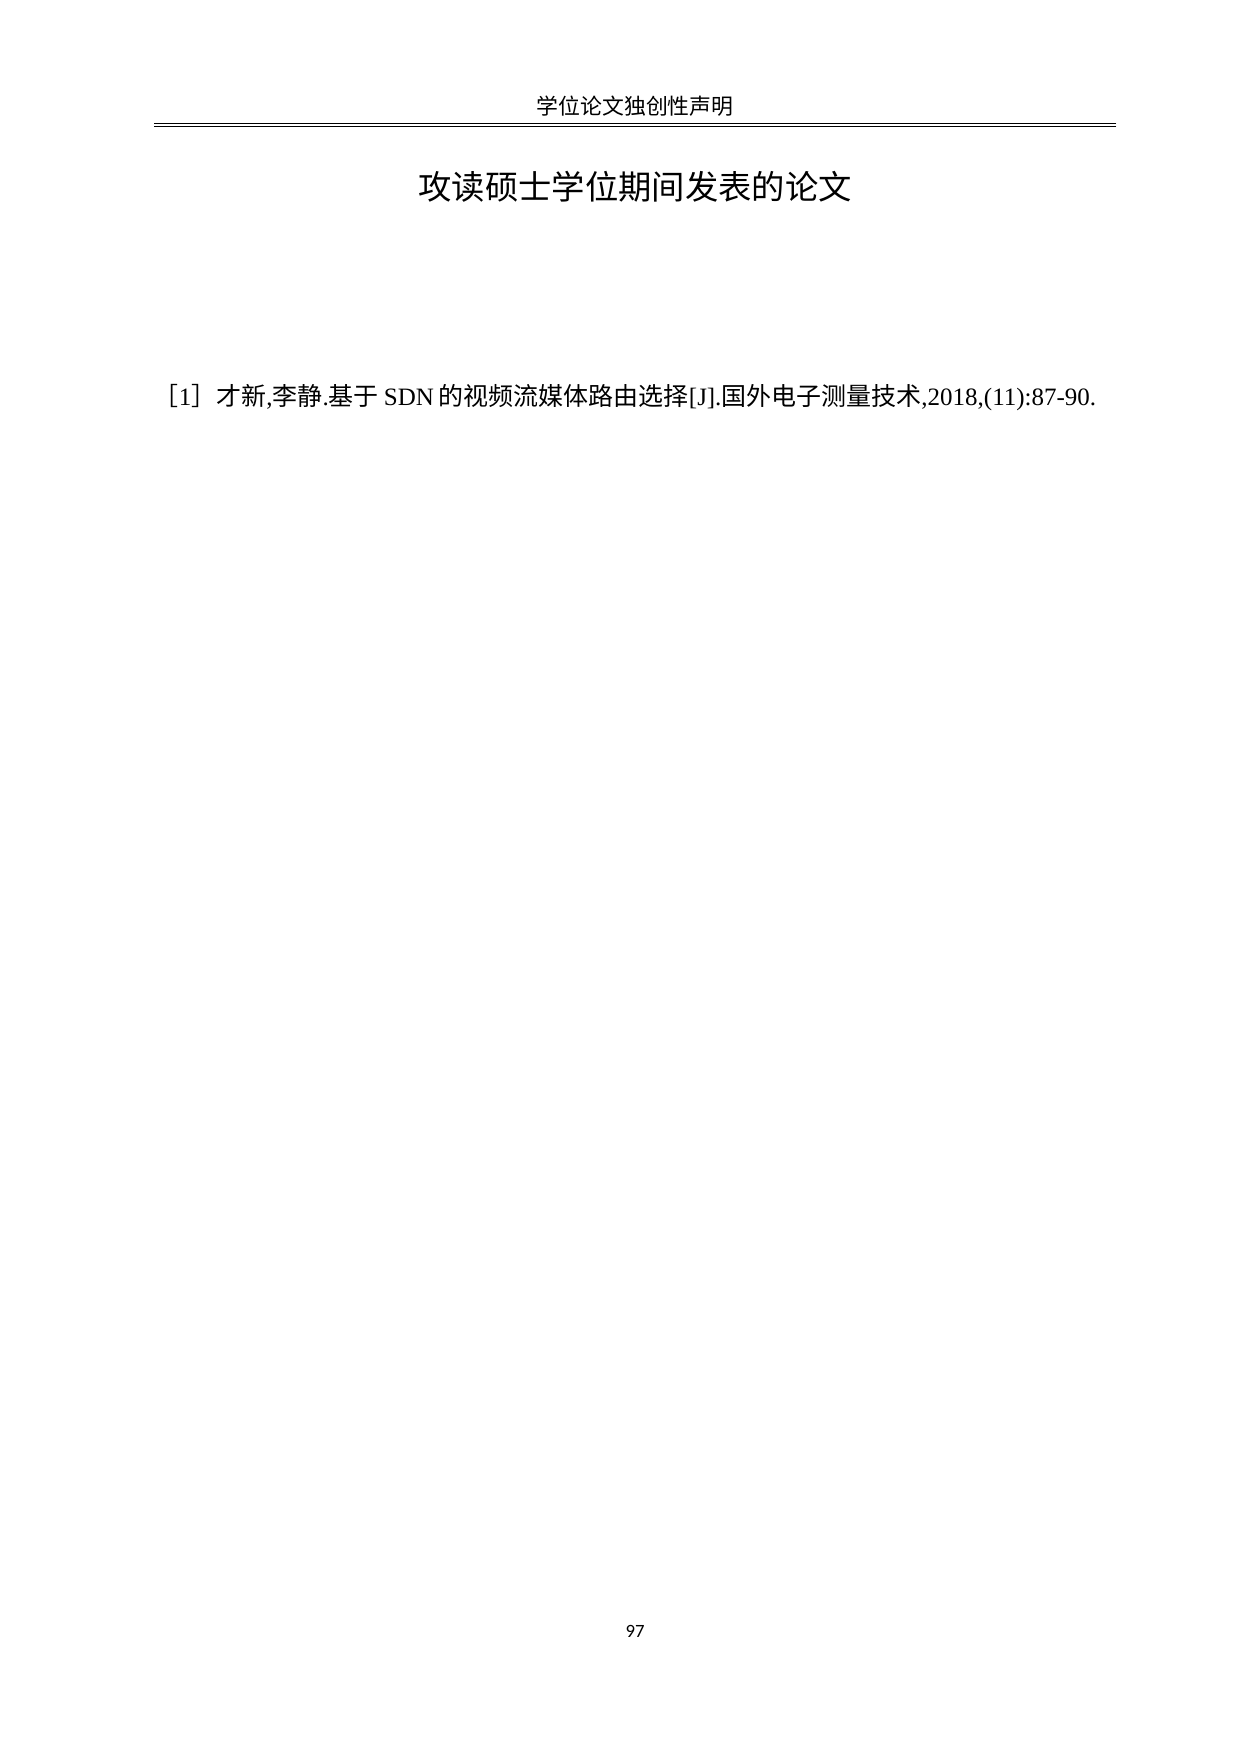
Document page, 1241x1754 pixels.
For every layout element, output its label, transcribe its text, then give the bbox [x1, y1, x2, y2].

subtitle 攻读硕士学位期间发表的论文 [154, 152, 1116, 217]
list ［1］才新,李静.基于SDN的视频流媒体路由选择[J].国外电子测量技术,2018,(11):87-90. [154, 362, 1116, 427]
